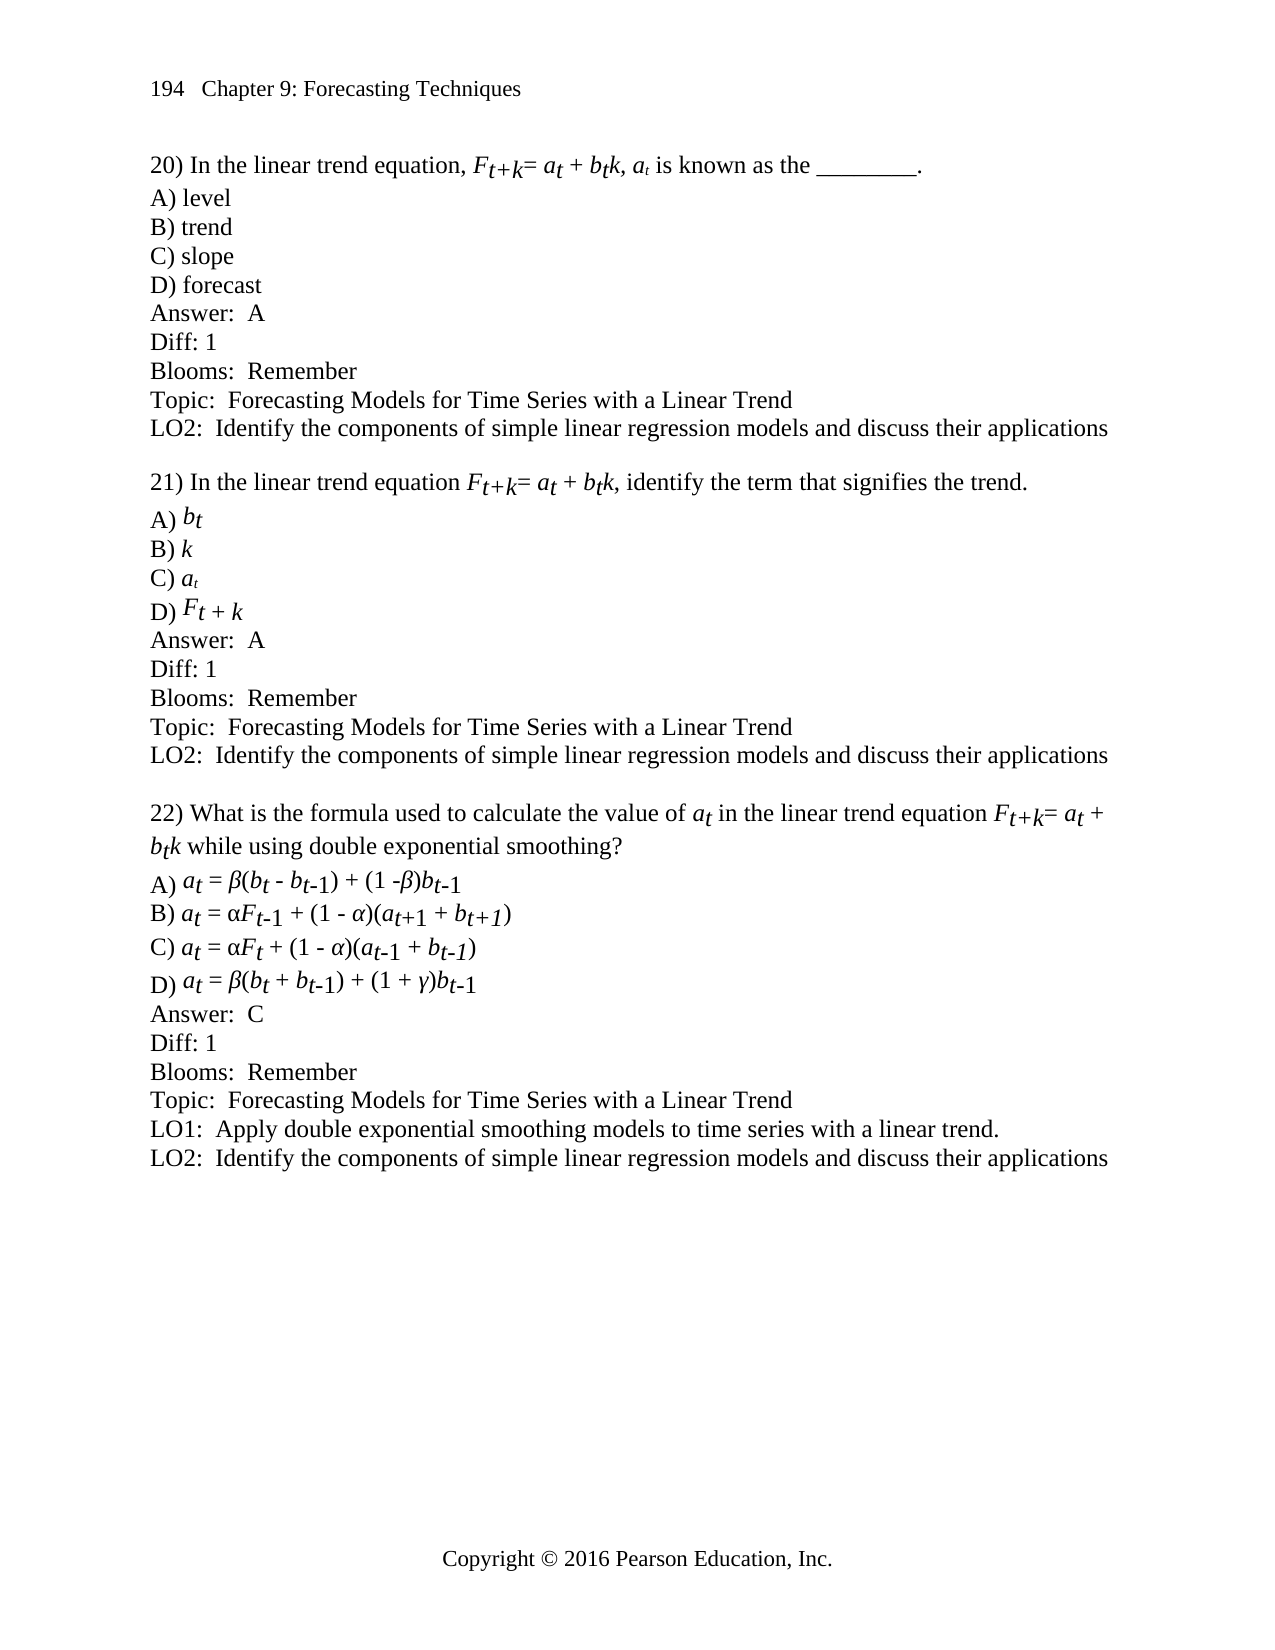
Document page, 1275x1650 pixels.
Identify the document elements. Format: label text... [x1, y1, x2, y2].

text Answer: C [150, 999, 1125, 1028]
text Topic: Forecasting Models for Time Series with a Linear Trend [150, 712, 1125, 740]
text 22) What is the formula used to calculate the value of at in the linear trend equation Ft+k= at + btk while using double exponential smoothing? [150, 798, 1125, 865]
text Blooms: Remember [150, 356, 1125, 385]
text Blooms: Remember [150, 1057, 1125, 1085]
text A) at = β(bt - bt-1) + (1 -β)bt-1 [150, 865, 1125, 898]
text Topic: Forecasting Models for Time Series with a Linear Trend [150, 385, 1125, 413]
text Topic: Forecasting Models for Time Series with a Linear Trend [150, 1085, 1125, 1114]
text B) at = αFt-1 + (1 - α)(at+1 + bt+1) [150, 898, 1125, 932]
text Diff: 1 [150, 1028, 1125, 1057]
text C) at [150, 563, 1125, 592]
text B) k [150, 534, 1125, 563]
text 21) In the linear trend equation Ft+k= at + btk, identify the term that signifies the trend. [150, 467, 1125, 501]
text LO1: Apply double exponential smoothing models to time series with a linear trend. [150, 1114, 1125, 1143]
text Answer: A [150, 625, 1125, 654]
text Answer: A [150, 298, 1125, 327]
text Diff: 1 [150, 654, 1125, 683]
text Diff: 1 [150, 327, 1125, 356]
text LO2: Identify the components of simple linear regression models and discuss their applications [150, 1143, 1125, 1172]
text B) trend [150, 212, 1125, 241]
text LO2: Identify the components of simple linear regression models and discuss their applications [150, 413, 1125, 442]
text A) bt [150, 501, 1125, 534]
text D) Ft + k [150, 592, 1125, 625]
text D) forecast [150, 270, 1125, 298]
text LO2: Identify the components of simple linear regression models and discuss their applications [150, 740, 1125, 769]
text A) level [150, 183, 1125, 212]
text D) at = β(bt + bt-1) + (1 + γ)bt-1 [150, 966, 1125, 999]
text C) slope [150, 241, 1125, 270]
text Blooms: Remember [150, 683, 1125, 712]
text 20) In the linear trend equation, Ft+k= at + btk, at is known as the ________. [150, 150, 1125, 183]
text C) at = αFt + (1 - α)(at-1 + bt-1) [150, 932, 1125, 966]
